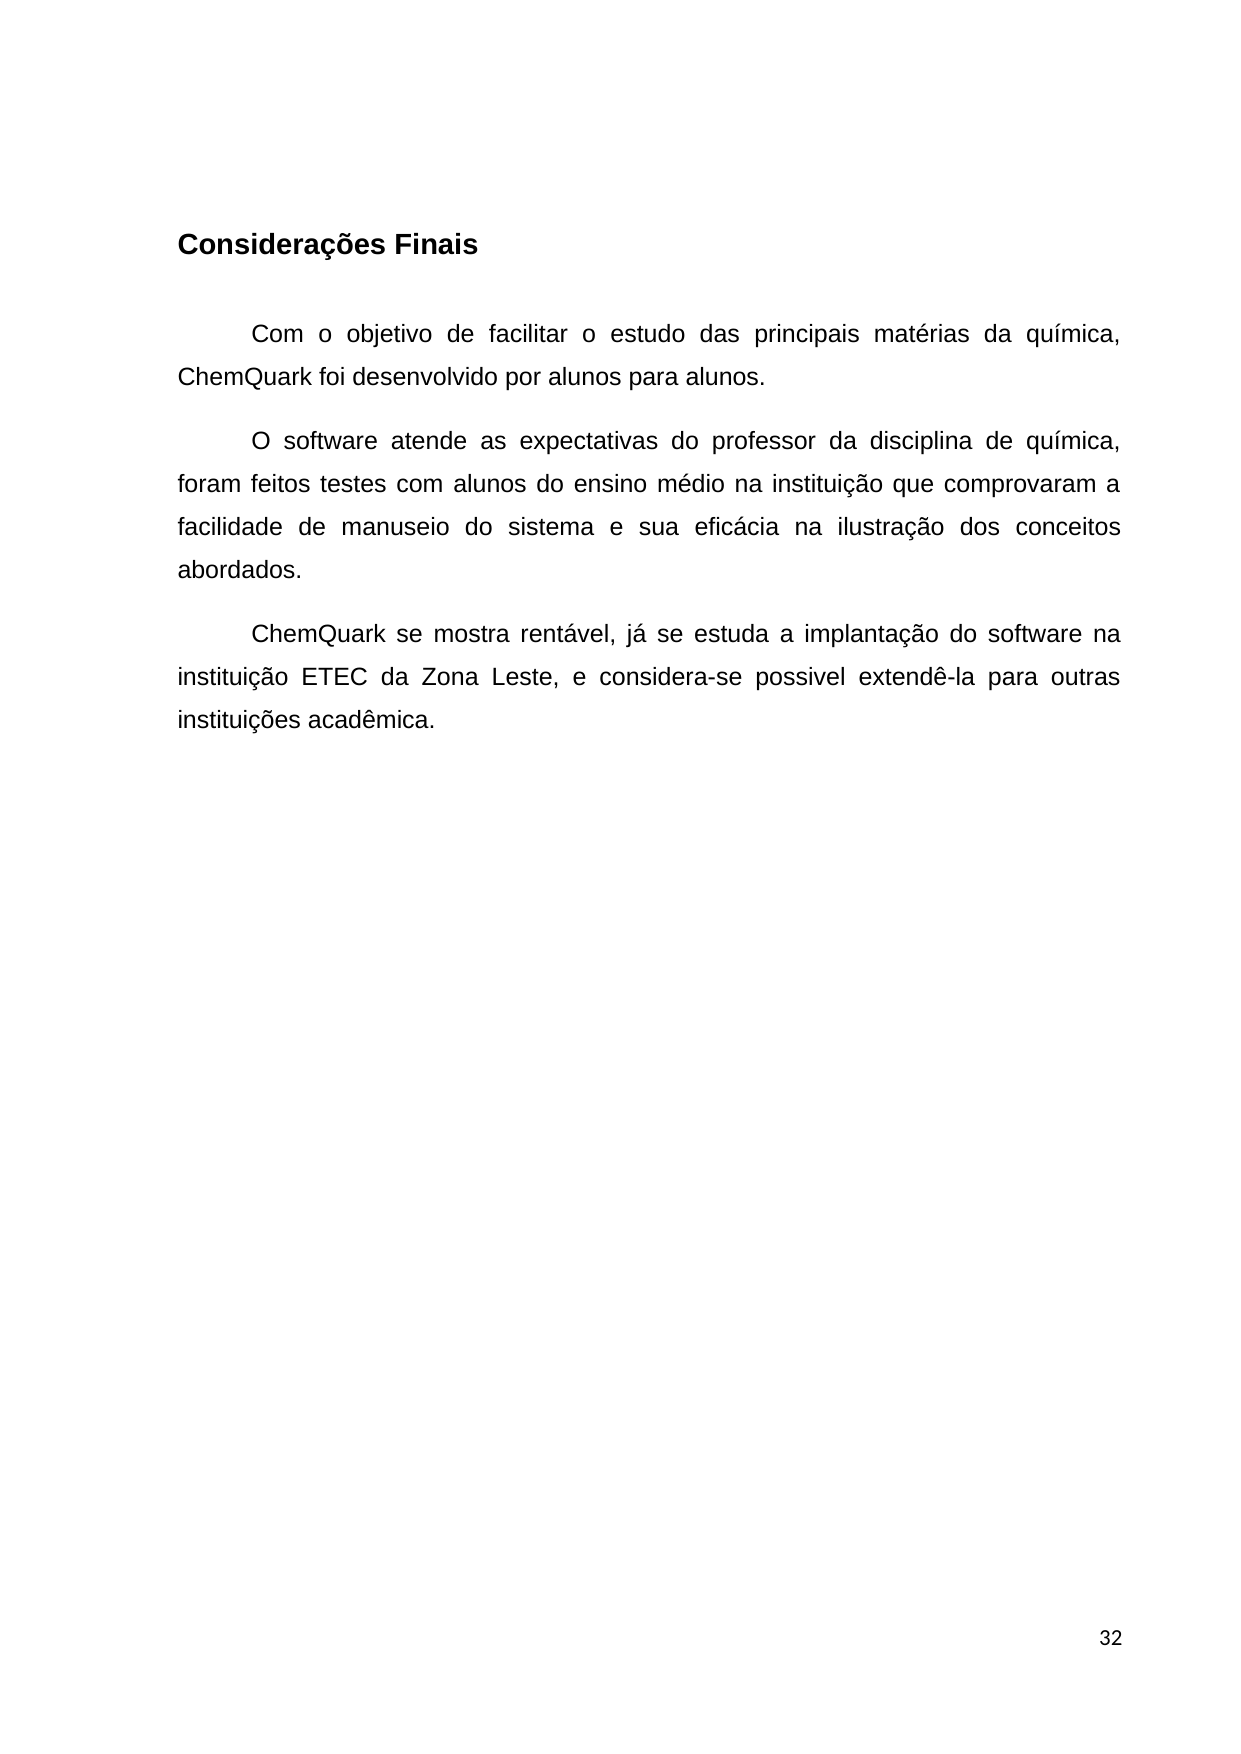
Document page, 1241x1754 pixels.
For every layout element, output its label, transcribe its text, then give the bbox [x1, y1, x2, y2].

text O software atende as expectativas do professor da disciplina de química, foram feitos testes com alunos do ensino médio na instituição que comprovaram a facilidade de manuseio do sistema e sua eficácia na ilustração dos conceitos abordados. [177, 426, 1122, 584]
text ChemQuark se mostra rentável, já se estuda a implantação do software na instituição ETEC da Zona Leste, e considera-se possivel extendê-la para outras instituições acadêmica. [177, 619, 1122, 734]
subtitle Considerações Finais [177, 227, 1122, 261]
text Com o objetivo de facilitar o estudo das principais matérias da química, ChemQuark foi desenvolvido por alunos para alunos. [177, 319, 1122, 391]
